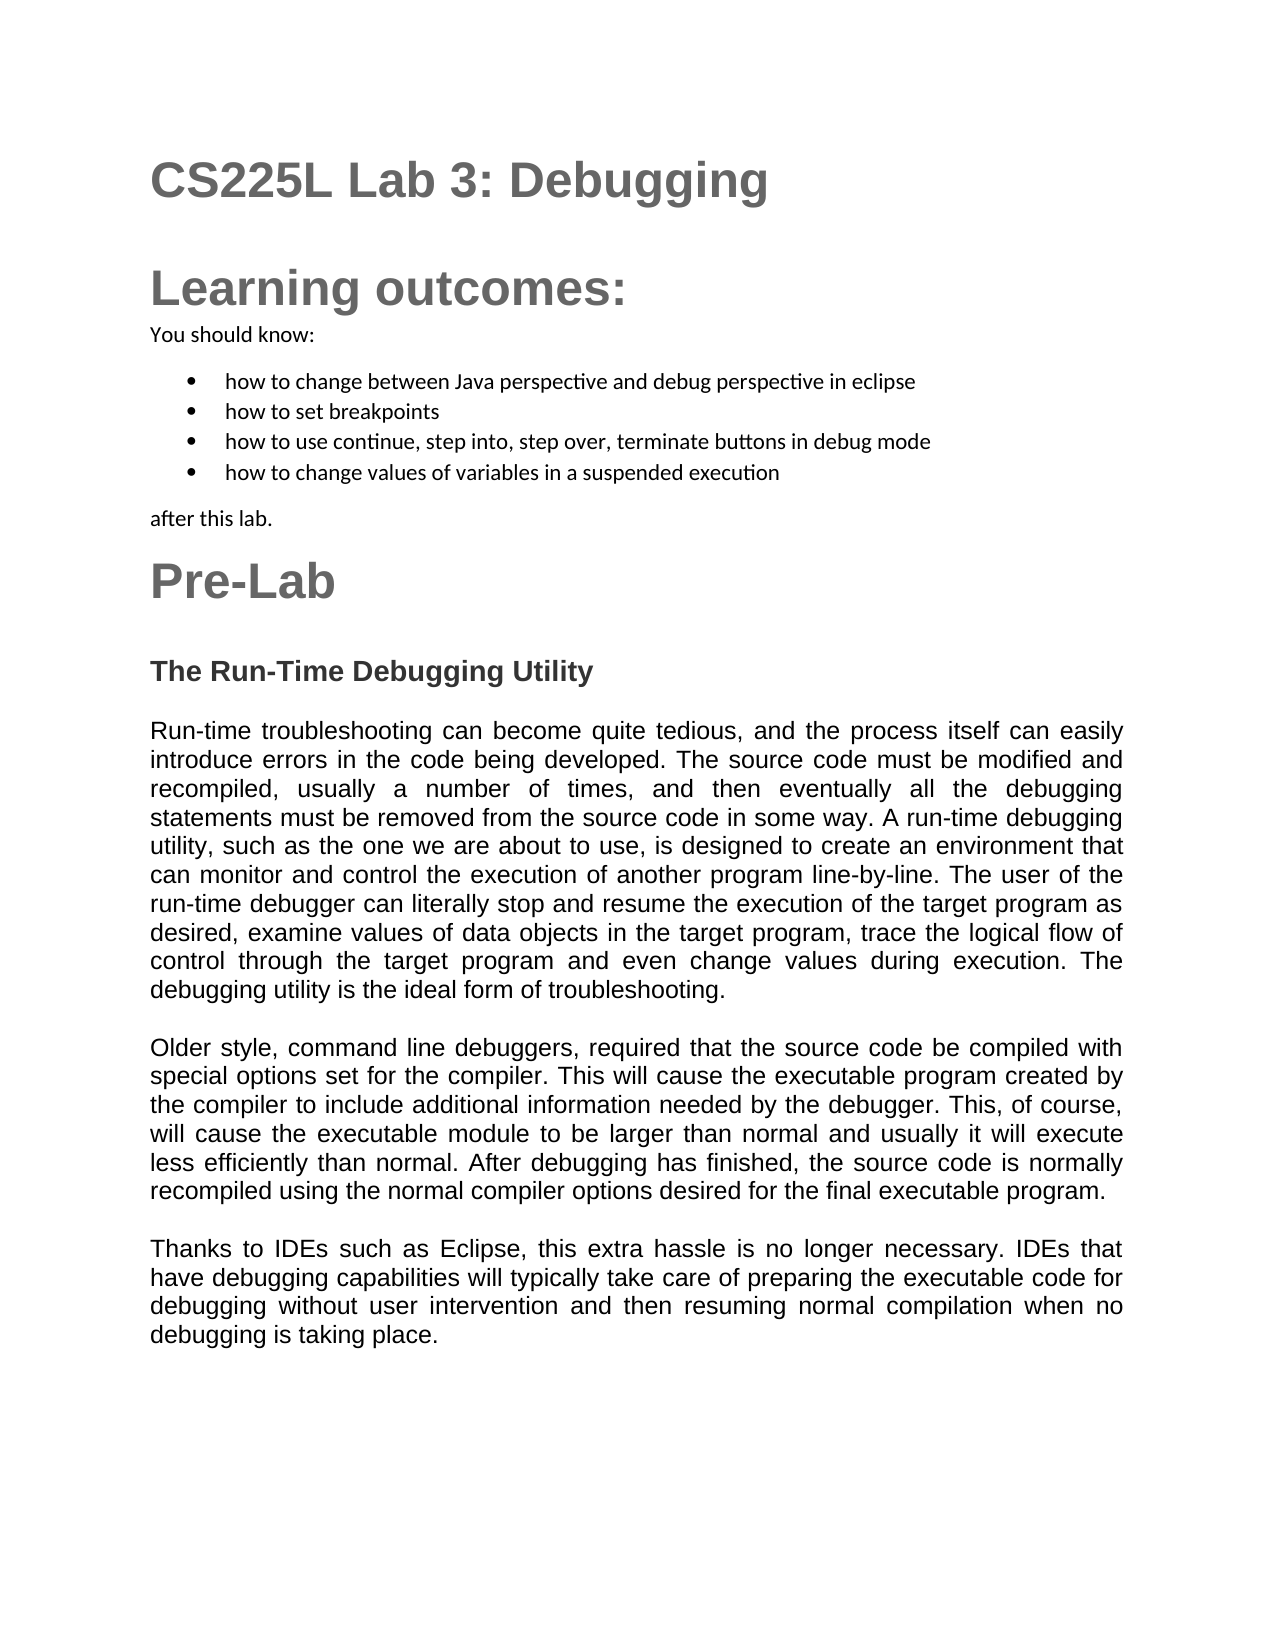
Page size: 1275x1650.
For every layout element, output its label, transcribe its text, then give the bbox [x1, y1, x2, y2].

subtitle CS225L Lab 3: Debugging [150, 150, 1125, 207]
subtitle The Run-Time Debugging Utility [150, 654, 1125, 688]
list how to use continue, step into, step over, terminate buttons in debug mode [187, 427, 1125, 456]
list how to set breakpoints [187, 397, 1125, 425]
text Thanks to IDEs such as Eclipse, this extra hassle is no longer necessary. IDEs that have debugging capabilities will typically take care of preparing the executable code for debugging without user intervention and then resuming normal compilation when no debugging is taking place. [150, 1234, 1125, 1349]
list how to change between Java perspective and debug perspective in eclipse [187, 367, 1125, 395]
text Older style, command line debuggers, required that the source code be compiled with special options set for the compiler. This will cause the executable program created by the compiler to include additional information needed by the debugger. This, of course, will cause the executable module to be larger than normal and usually it will execute less efficiently than normal. After debugging has finished, the source code is normally recompiled using the normal compiler options desired for the final executable program. [150, 1032, 1125, 1205]
text after this lab. [150, 504, 1125, 533]
list how to change values of variables in a suspended execution [187, 458, 1125, 486]
subtitle Pre-Lab [150, 551, 1125, 609]
text You should know: [150, 320, 1125, 348]
text Run-time troubleshooting can become quite tedious, and the process itself can easily introduce errors in the code being developed. The source code must be modified and recompiled, usually a number of times, and then eventually all the debugging statements must be removed from the source code in some way. A run-time debugging utility, such as the one we are about to use, is designed to create an environment that can monitor and control the execution of another program line-by-line. The user of the run-time debugger can literally stop and resume the execution of the target program as desired, examine values of data objects in the target program, trace the logical flow of control through the target program and even change values during execution. The debugging utility is the ideal form of troubleshooting. [150, 716, 1125, 1004]
subtitle Learning outcomes: [150, 258, 1125, 316]
